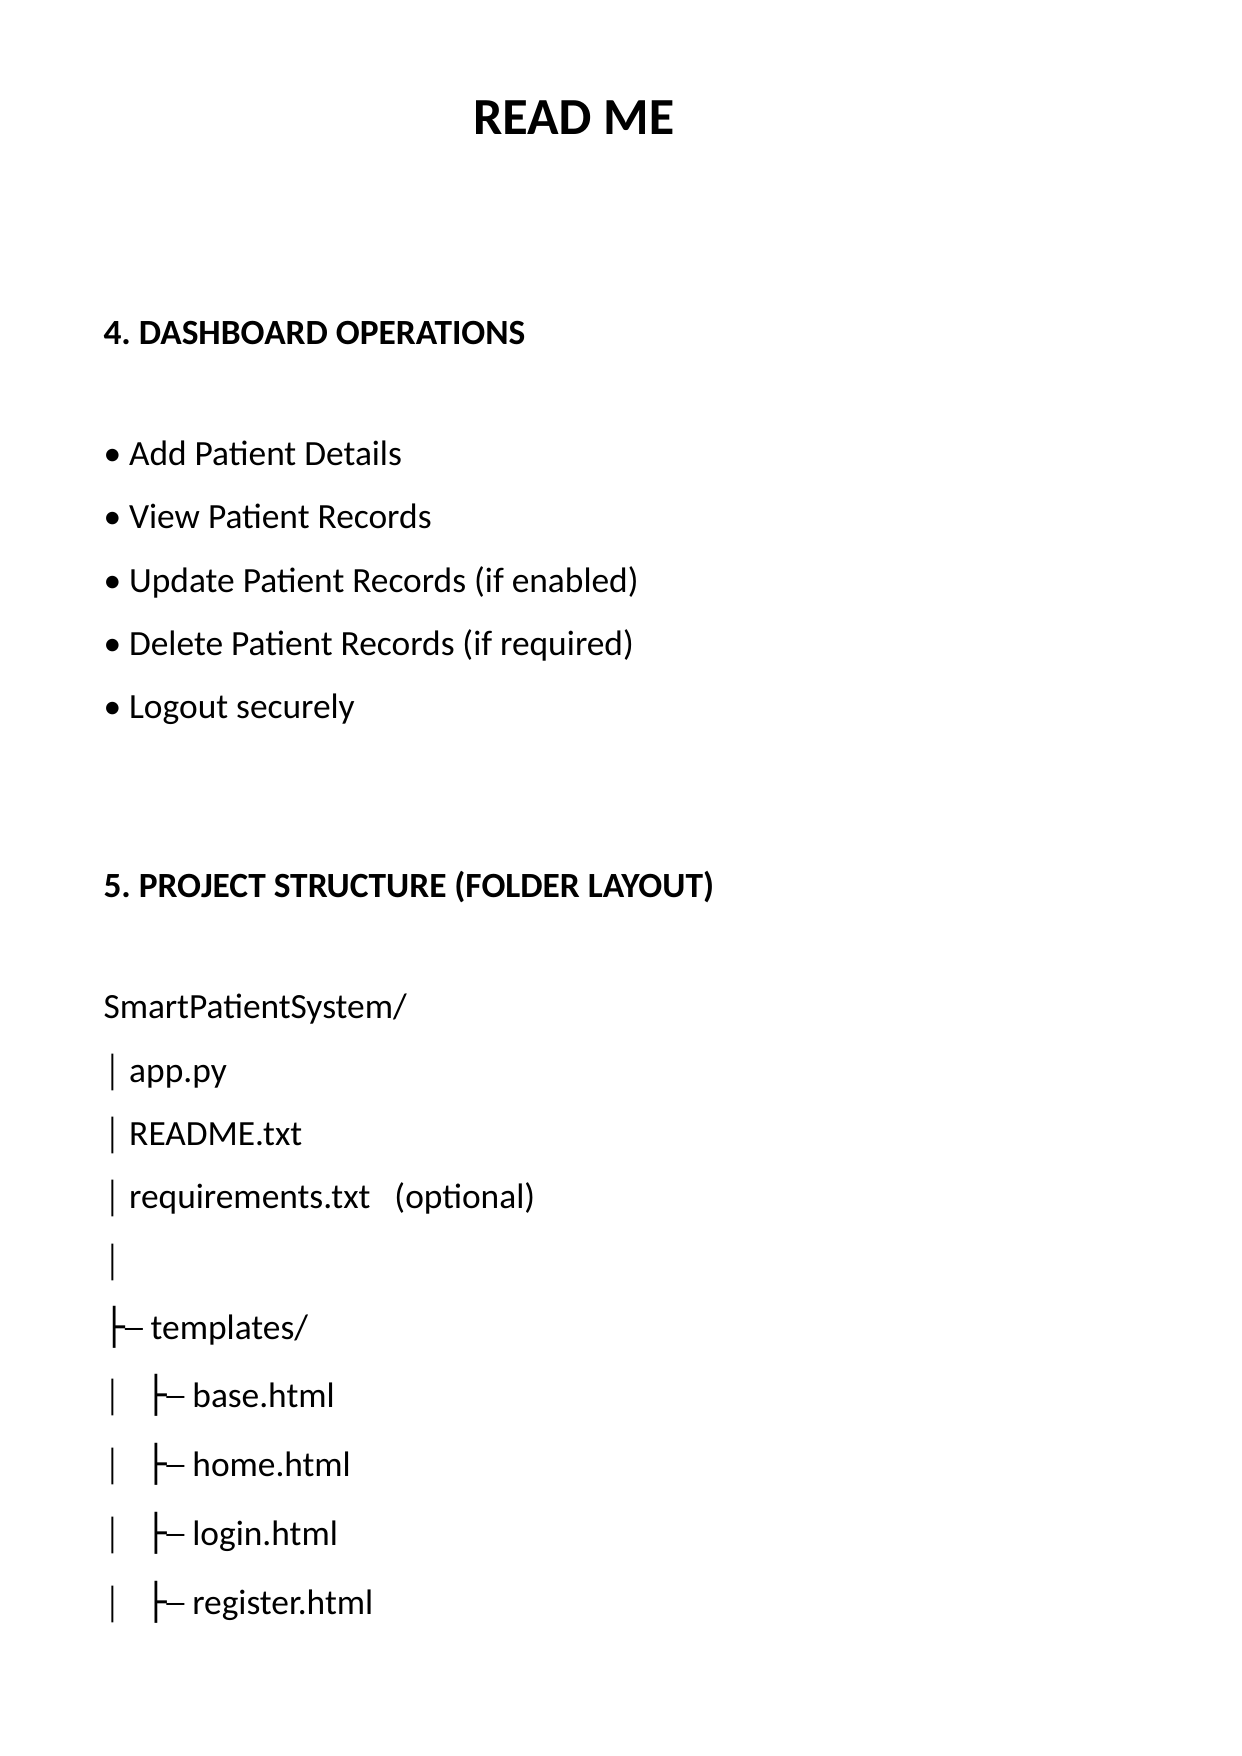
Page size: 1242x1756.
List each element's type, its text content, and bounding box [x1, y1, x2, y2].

text • Delete Patient Records (if required) [103, 621, 1183, 664]
text 4. DASHBOARD OPERATIONS [103, 310, 1183, 353]
text │ ├─ login.html [103, 1507, 1183, 1556]
text │ app.py [103, 1048, 1183, 1091]
text 5. PROJECT STRUCTURE (FOLDER LAYOUT) [103, 863, 1183, 907]
text │ ├─ base.html [103, 1370, 1183, 1418]
text • Logout securely [103, 684, 1183, 728]
text │ README.txt [103, 1111, 1183, 1154]
text • Update Patient Records (if enabled) [103, 558, 1183, 601]
text • Add Patient Details [103, 431, 1183, 474]
text • View Patient Records [103, 494, 1183, 538]
text ├─ templates/ [103, 1301, 1183, 1349]
text │ requirements.txt (optional) [103, 1174, 1183, 1218]
text │ ├─ home.html [103, 1439, 1183, 1487]
text │ ├─ register.html [103, 1576, 1183, 1624]
text SmartPatientSystem/ [103, 984, 1183, 1028]
text │ [103, 1238, 1183, 1281]
